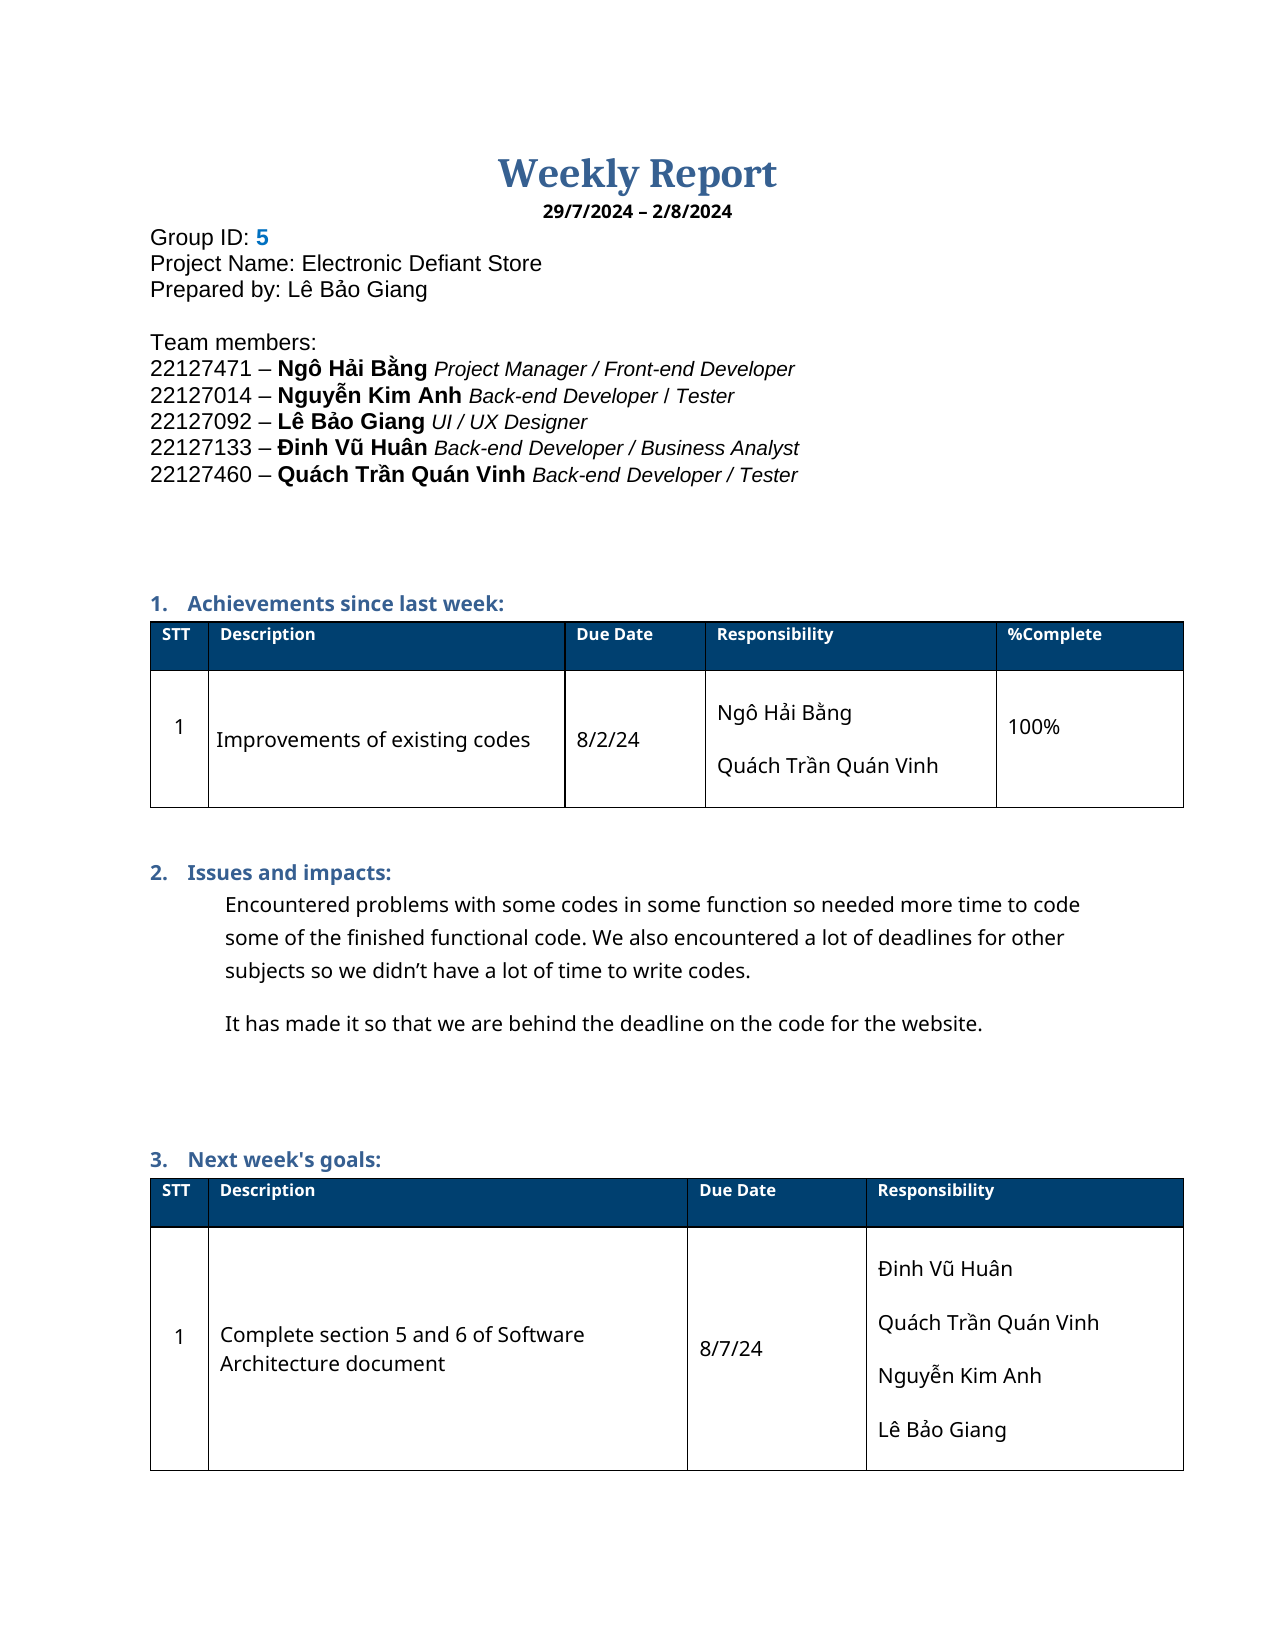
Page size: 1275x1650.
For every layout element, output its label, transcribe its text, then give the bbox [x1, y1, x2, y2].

text It has made it so that we are behind the deadline on the code for the website. [225, 1009, 1125, 1038]
table_cell 100% [997, 671, 1183, 807]
table_cell Đinh Vũ Huân Quách Trần Quán Vinh Nguyễn Kim Anh Lê Bảo Giang [867, 1228, 1183, 1470]
table_cell 8/2/24 [566, 671, 705, 807]
text Group ID: 5 [150, 223, 1125, 250]
subtitle Achievements since last week: [150, 589, 1125, 617]
subtitle Next week's goals: [150, 1145, 1125, 1174]
table_header STT [151, 623, 208, 670]
table_cell 1 [151, 1228, 208, 1470]
text 22127471 – Ngô Hải Bằng Project Manager / Front-end Developer [150, 355, 1125, 382]
table_cell 8/7/24 [688, 1228, 866, 1470]
table_header Responsibility [706, 623, 996, 670]
table_cell 1 [151, 671, 208, 807]
text 22127014 – Nguyễn Kim Anh Back-end Developer / Tester 22127092 – Lê Bảo Giang UI / UX Designer 22127133 – Đinh Vũ Huân Back-end Developer / Business Analyst [150, 382, 1125, 461]
table_header Due Date [688, 1179, 866, 1226]
table_header STT [151, 1179, 208, 1226]
table_header %Complete [997, 623, 1183, 670]
table_header Description [209, 1179, 687, 1226]
text Team members: [150, 329, 1125, 355]
table_header Responsibility [867, 1179, 1183, 1226]
text 22127460 – Quách Trần Quán Vinh Back-end Developer / Tester [150, 461, 1125, 487]
table_cell Ngô Hải Bằng Quách Trần Quán Vinh [706, 671, 996, 807]
text Project Name: Electronic Defiant Store [150, 250, 1125, 276]
table_header Due Date [566, 623, 705, 670]
text Encountered problems with some codes in some function so needed more time to code some of the finished functional code. We also encountered a lot of deadlines for other subjects so we didn’t have a lot of time to write codes. [225, 891, 1125, 984]
subtitle Issues and impacts: [150, 858, 1125, 886]
table_cell Complete section 5 and 6 of Software Architecture document [209, 1228, 687, 1470]
text 29/7/2024 – 2/8/2024 [150, 198, 1125, 223]
text Weekly Report [150, 150, 1125, 198]
table_header Description [209, 623, 564, 670]
table_cell Improvements of existing codes [209, 671, 564, 807]
text Prepared by: Lê Bảo Giang [150, 276, 1125, 302]
